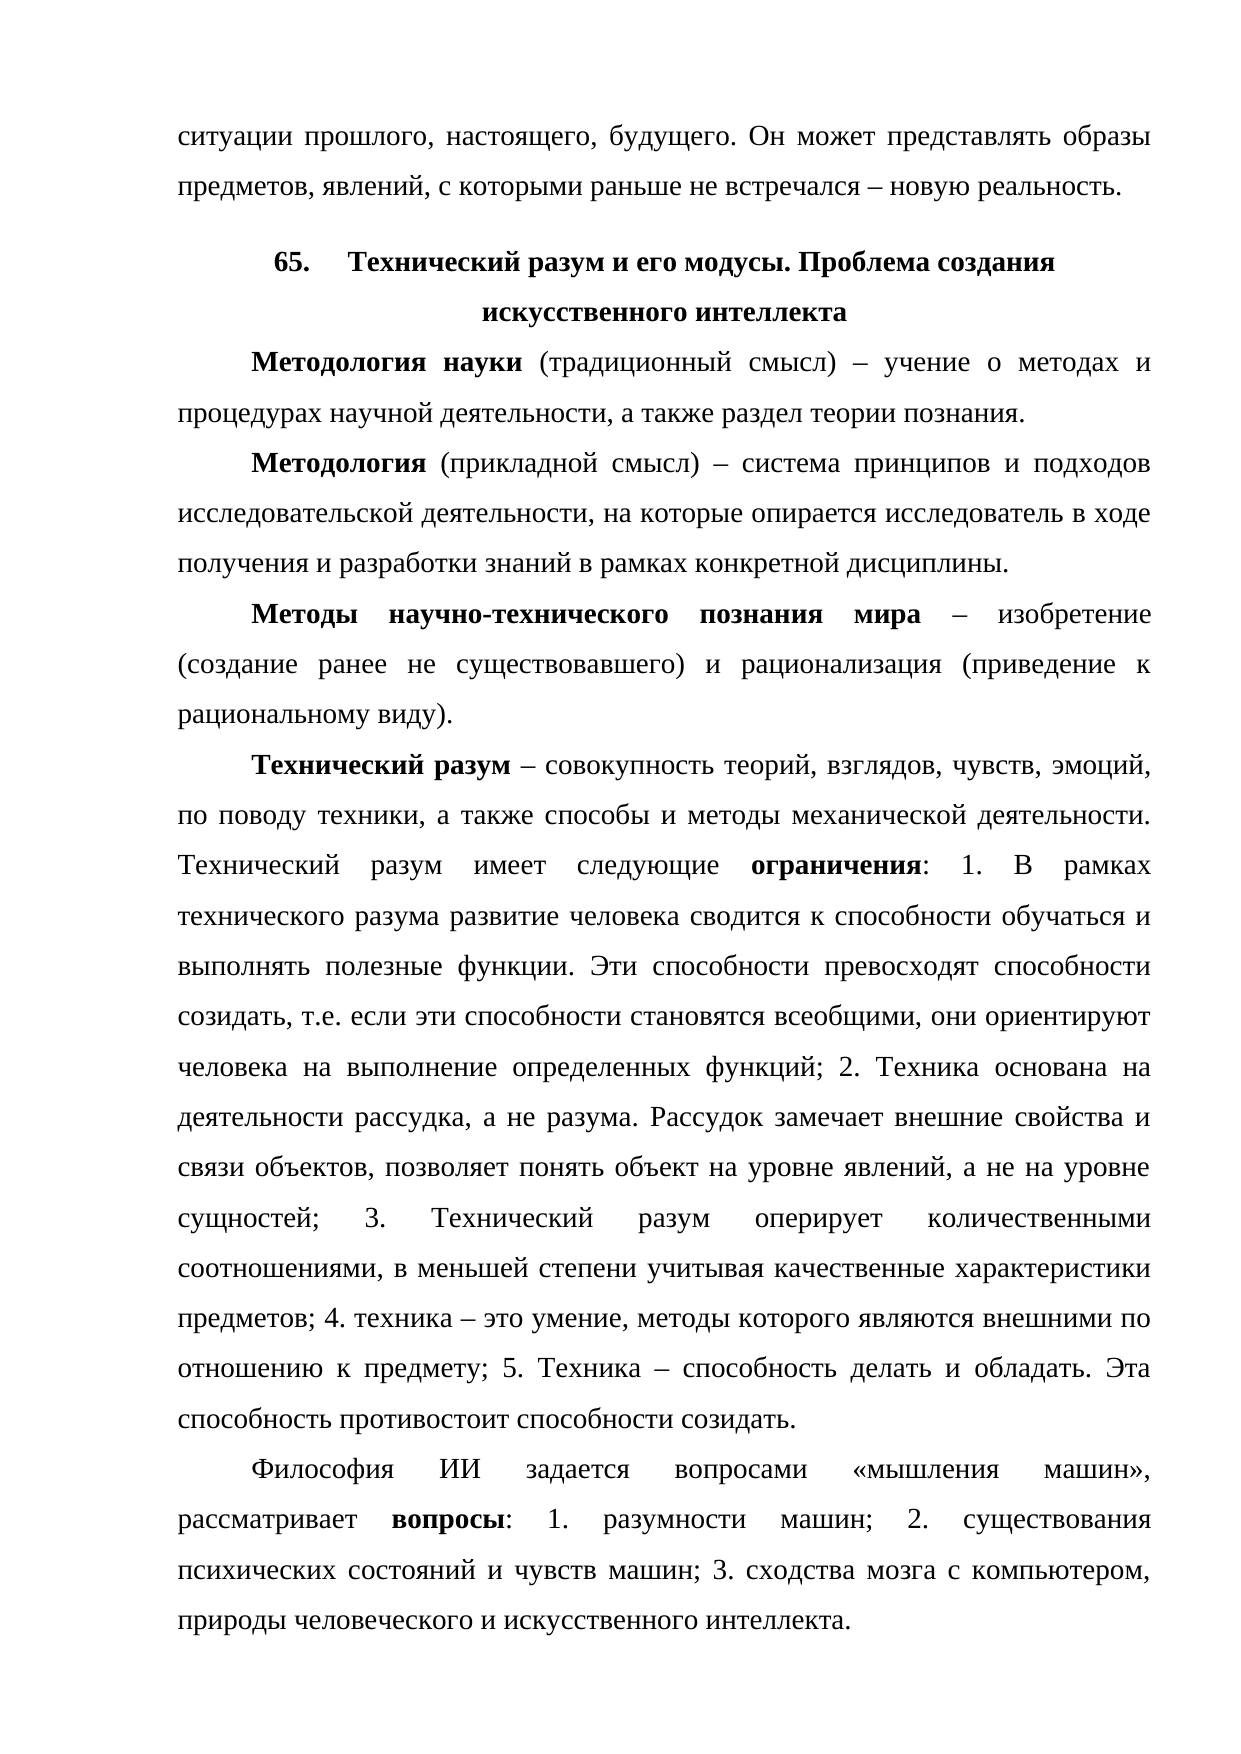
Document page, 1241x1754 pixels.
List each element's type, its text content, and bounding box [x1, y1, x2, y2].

text Философия ИИ задается вопросами «мышления машин», рассматривает вопросы: 1. разумности машин; 2. существования психических состояний и чувств машин; 3. сходства мозга с компьютером, природы человеческого и искусственного интеллекта. [177, 1451, 1152, 1636]
text Методы научно-технического познания мира – изобретение (создание ранее не существовавшего) и рационализация (приведение к рациональному виду). [177, 596, 1152, 730]
text Методология (прикладной смысл) – система принципов и подходов исследовательской деятельности, на которые опирается исследователь в ходе получения и разработки знаний в рамках конкретной дисциплины. [177, 445, 1152, 579]
subtitle Технический разум и его модусы. Проблема создания искусственного интеллекта [177, 244, 1152, 328]
text Технический разум – совокупность теорий, взглядов, чувств, эмоций, по поводу техники, а также способы и методы механической деятельности. Технический разум имеет следующие ограничения: 1. В рамках технического разума развитие человека сводится к способности обучаться и выполнять полезные функции. Эти способности превосходят способности созидать, т.е. если эти способности становятся всеобщими, они ориентируют человека на выполнение определенных функций; 2. Техника основана на деятельности рассудка, а не разума. Рассудок замечает внешние свойства и связи объектов, позволяет понять объект на уровне явлений, а не на уровне сущностей; 3. Технический разум оперирует количественными соотношениями, в меньшей степени учитывая качественные характеристики предметов; 4. техника – это умение, методы которого являются внешними по отношению к предмету; 5. Техника – способность делать и обладать. Эта способность противостоит способности созидать. [177, 747, 1152, 1434]
text Методология науки (традиционный смысл) – учение о методах и процедурах научной деятельности, а также раздел теории познания. [177, 344, 1152, 428]
